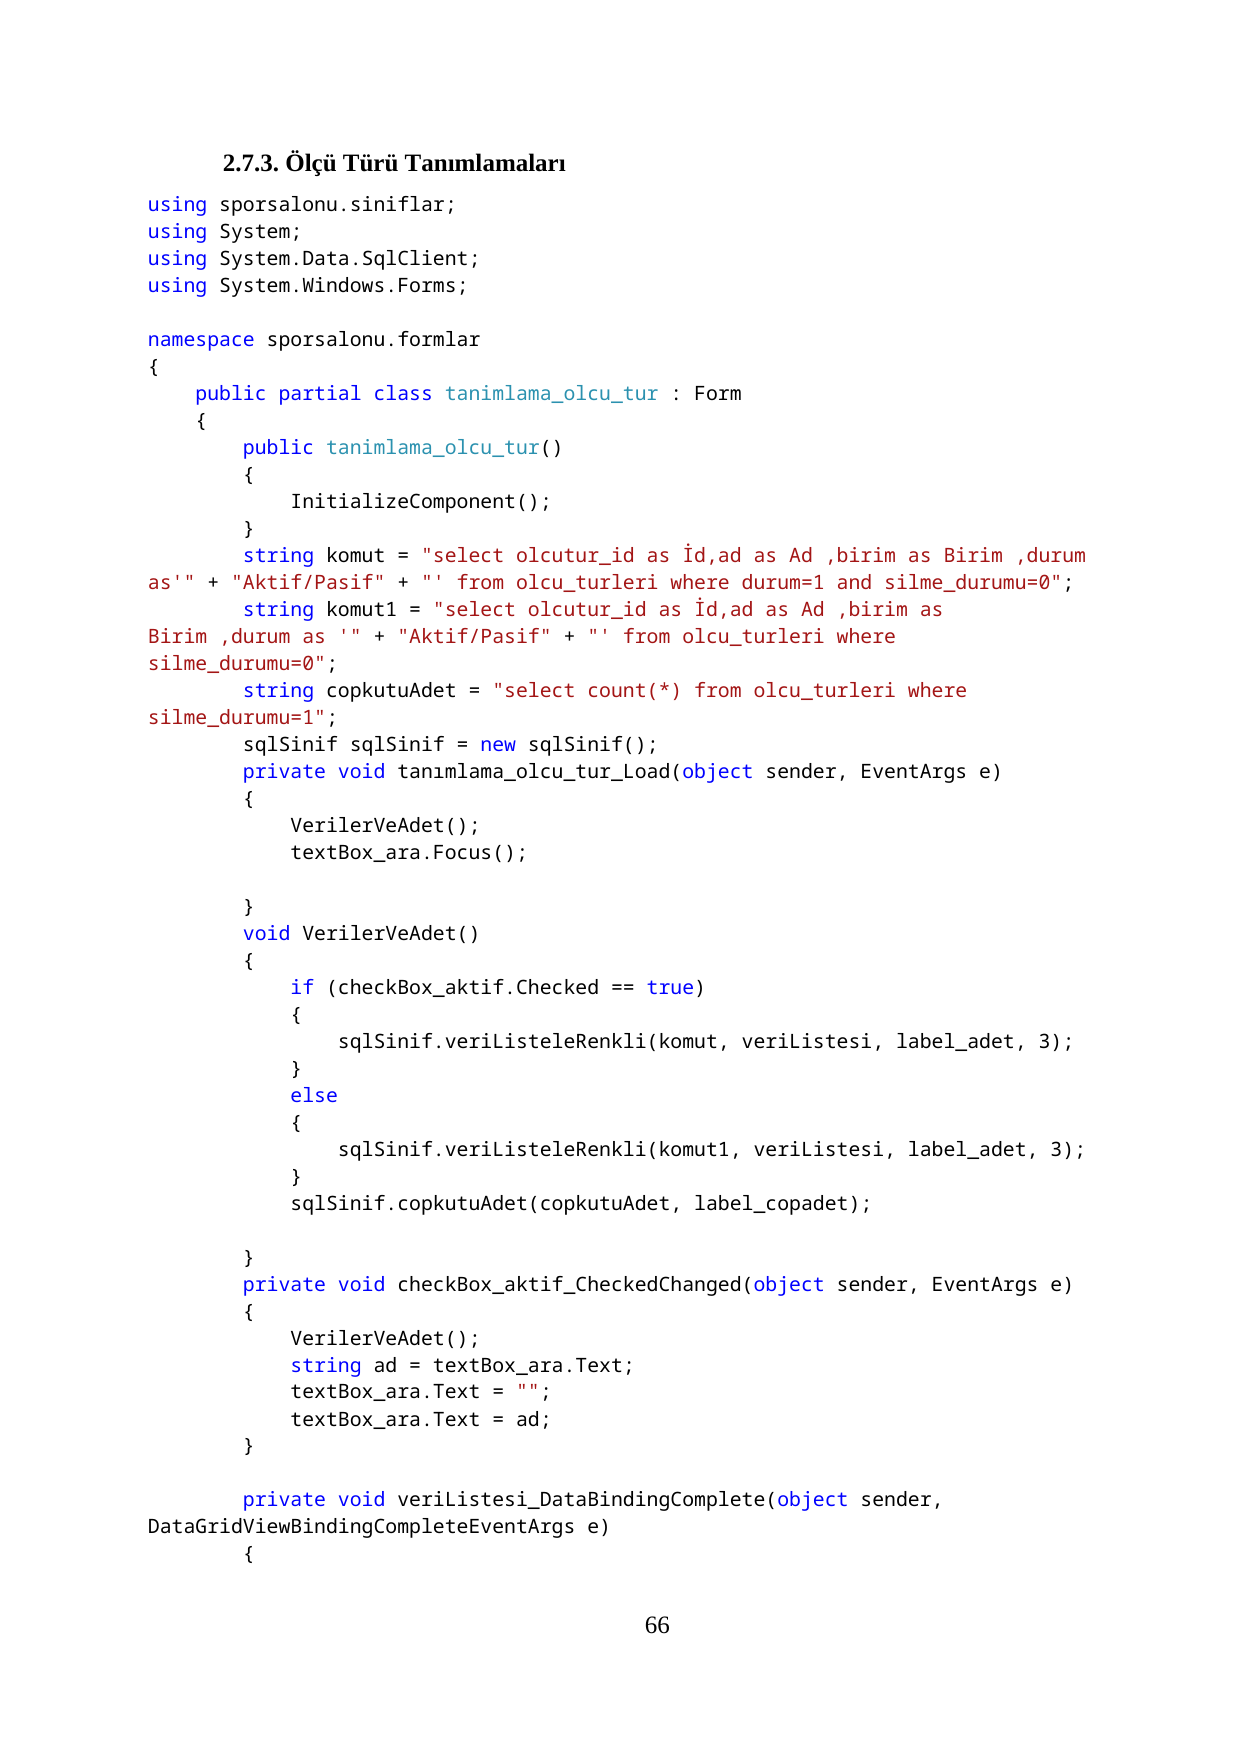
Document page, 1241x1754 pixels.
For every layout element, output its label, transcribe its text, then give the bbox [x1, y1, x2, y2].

text { [148, 784, 1093, 811]
text { [148, 407, 1093, 433]
text sqlSinif.copkutuAdet(copkutuAdet, label_copadet); [148, 1189, 1093, 1216]
text { [148, 353, 1093, 379]
text private void veriListesi_DataBindingComplete(object sender, DataGridViewBindingCompleteEventArgs e) [148, 1486, 1093, 1540]
text { [148, 461, 1093, 487]
text } [148, 1432, 1093, 1459]
text using System.Windows.Forms; [148, 272, 1093, 299]
text } [148, 1162, 1093, 1189]
text private void tanımlama_olcu_tur_Load(object sender, EventArgs e) [148, 757, 1093, 784]
text string copkutuAdet = "select count(*) from olcu_turleri where silme_durumu=1"; [148, 676, 1093, 730]
text string komut1 = "select olcutur_id as İd,ad as Ad ,birim as Birim ,durum as '" + "Aktif/Pasif" + "' from olcu_turleri where silme_durumu=0"; [148, 595, 1093, 676]
text string ad = textBox_ara.Text; [148, 1351, 1093, 1378]
text sqlSinif.veriListeleRenkli(komut1, veriListesi, label_adet, 3); [148, 1135, 1093, 1162]
text VerilerVeAdet(); [148, 811, 1093, 838]
text public partial class tanimlama_olcu_tur : Form [148, 379, 1093, 407]
text } [148, 514, 1093, 541]
text textBox_ara.Text = ""; [148, 1378, 1093, 1405]
text using System; [148, 218, 1093, 245]
text } [148, 892, 1093, 919]
text sqlSinif.veriListeleRenkli(komut, veriListesi, label_adet, 3); [148, 1027, 1093, 1054]
text sqlSinif sqlSinif = new sqlSinif(); [148, 730, 1093, 757]
text public tanimlama_olcu_tur() [148, 433, 1093, 461]
subtitle Ölçü Türü Tanımlamaları [223, 148, 1093, 176]
text textBox_ara.Text = ad; [148, 1405, 1093, 1432]
text void VerilerVeAdet() [148, 919, 1093, 946]
text if (checkBox_aktif.Checked == true) [148, 973, 1093, 1000]
text private void checkBox_aktif_CheckedChanged(object sender, EventArgs e) [148, 1270, 1093, 1297]
text namespace sporsalonu.formlar [148, 326, 1093, 353]
text { [148, 1000, 1093, 1027]
text string komut = "select olcutur_id as İd,ad as Ad ,birim as Birim ,durum as'" + "Aktif/Pasif" + "' from olcu_turleri where durum=1 and silme_durumu=0"; [148, 541, 1093, 595]
text { [148, 1297, 1093, 1324]
text } [148, 1054, 1093, 1081]
text } [148, 1243, 1093, 1270]
text else [148, 1081, 1093, 1108]
text { [148, 1540, 1093, 1567]
text InitializeComponent(); [148, 487, 1093, 514]
text using System.Data.SqlClient; [148, 245, 1093, 272]
text textBox_ara.Focus(); [148, 838, 1093, 865]
text using sporsalonu.siniflar; [148, 191, 1093, 218]
text { [148, 946, 1093, 973]
text { [148, 1108, 1093, 1135]
text VerilerVeAdet(); [148, 1324, 1093, 1351]
